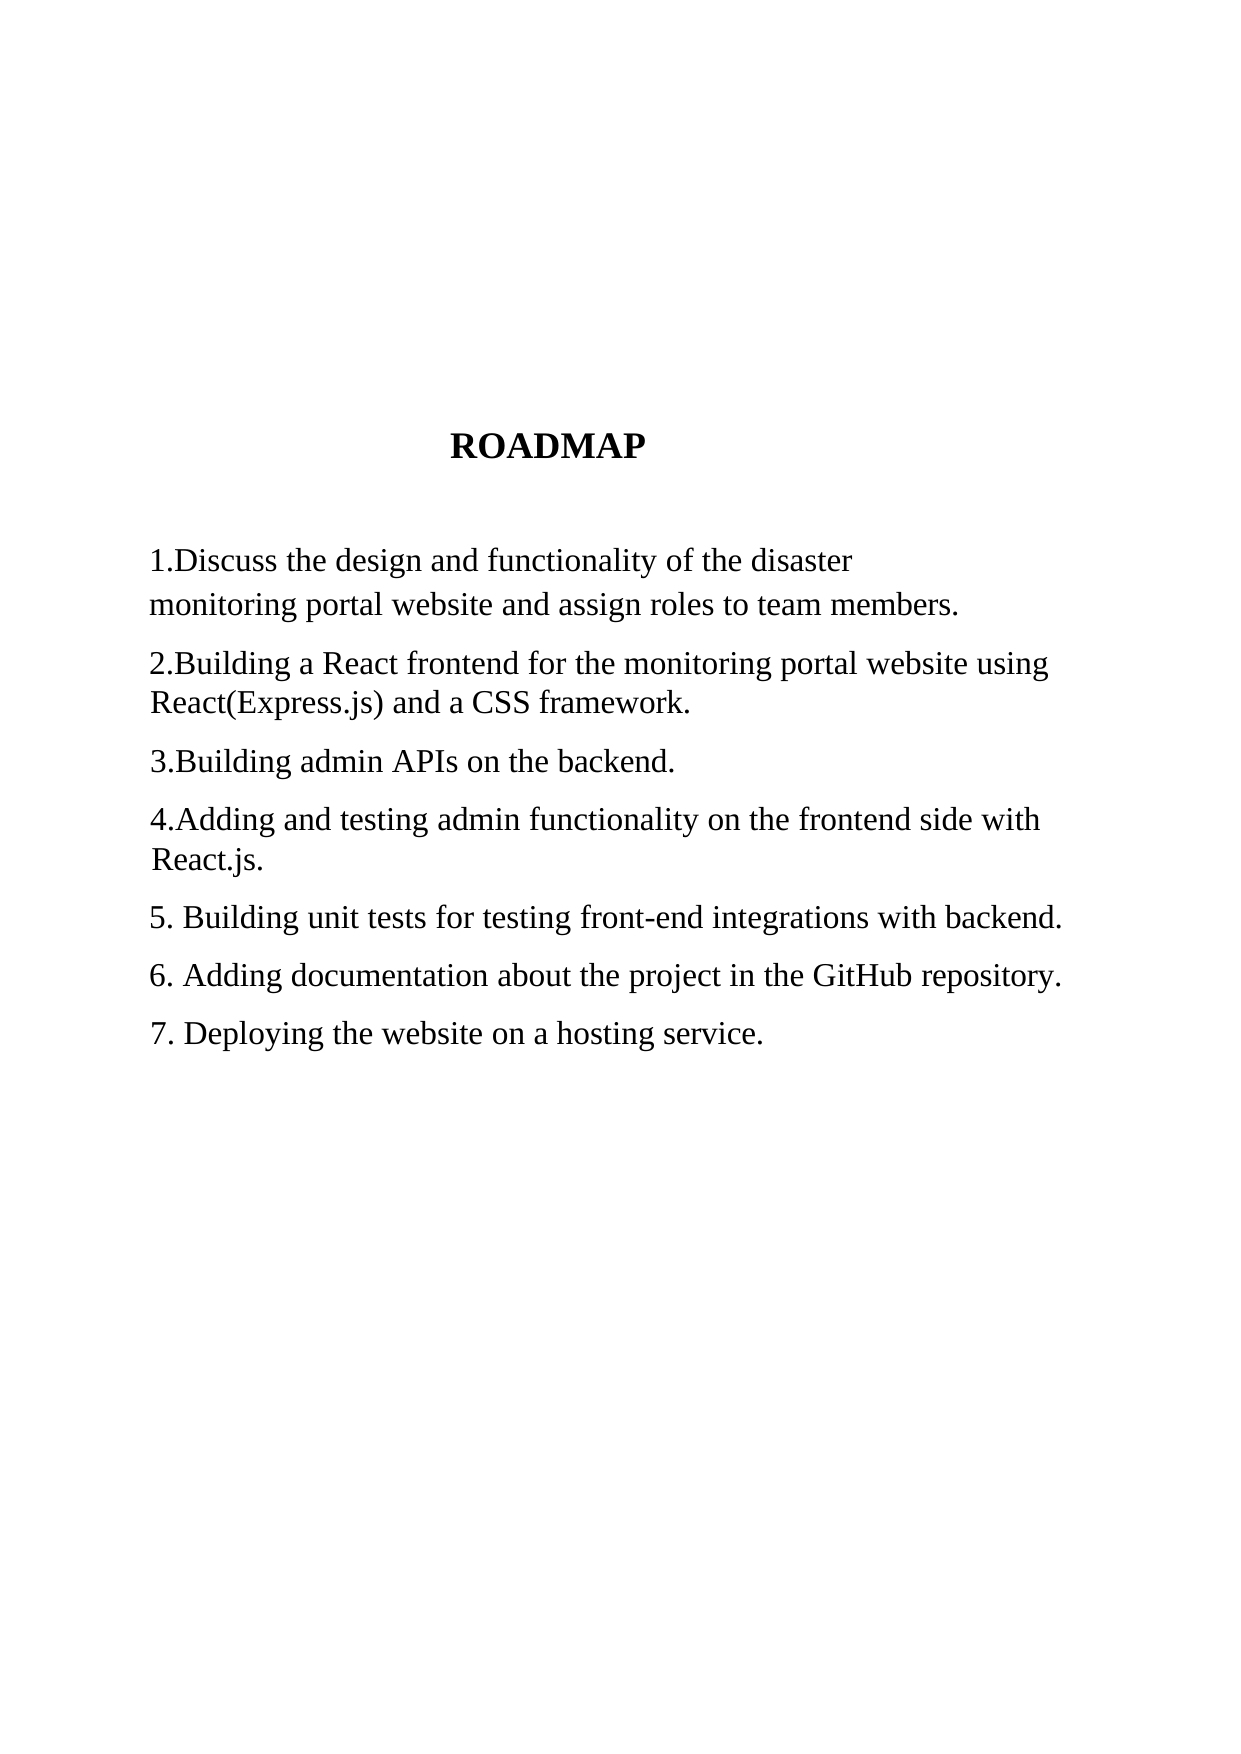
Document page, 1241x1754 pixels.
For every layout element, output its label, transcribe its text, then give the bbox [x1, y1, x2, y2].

text ROADMAP [450, 424, 1090, 467]
text 4.Adding and testing admin functionality on the frontend side with React.js. [150, 799, 1090, 877]
text 3.Building admin APIs on the backend. [150, 741, 1090, 779]
text 7. Deploying the website on a hosting service. [150, 1014, 1090, 1052]
text 5. Building unit tests for testing front-end integrations with backend. [149, 897, 1090, 935]
text 6. Adding documentation about the project in the GitHub repository. [149, 955, 1090, 994]
text 2.Building a React frontend for the monitoring portal website using React(Express.js) and a CSS framework. [149, 643, 1090, 721]
text 1.Discuss the design and functionality of the disaster monitoring portal website and assign roles to team members. [149, 541, 963, 623]
